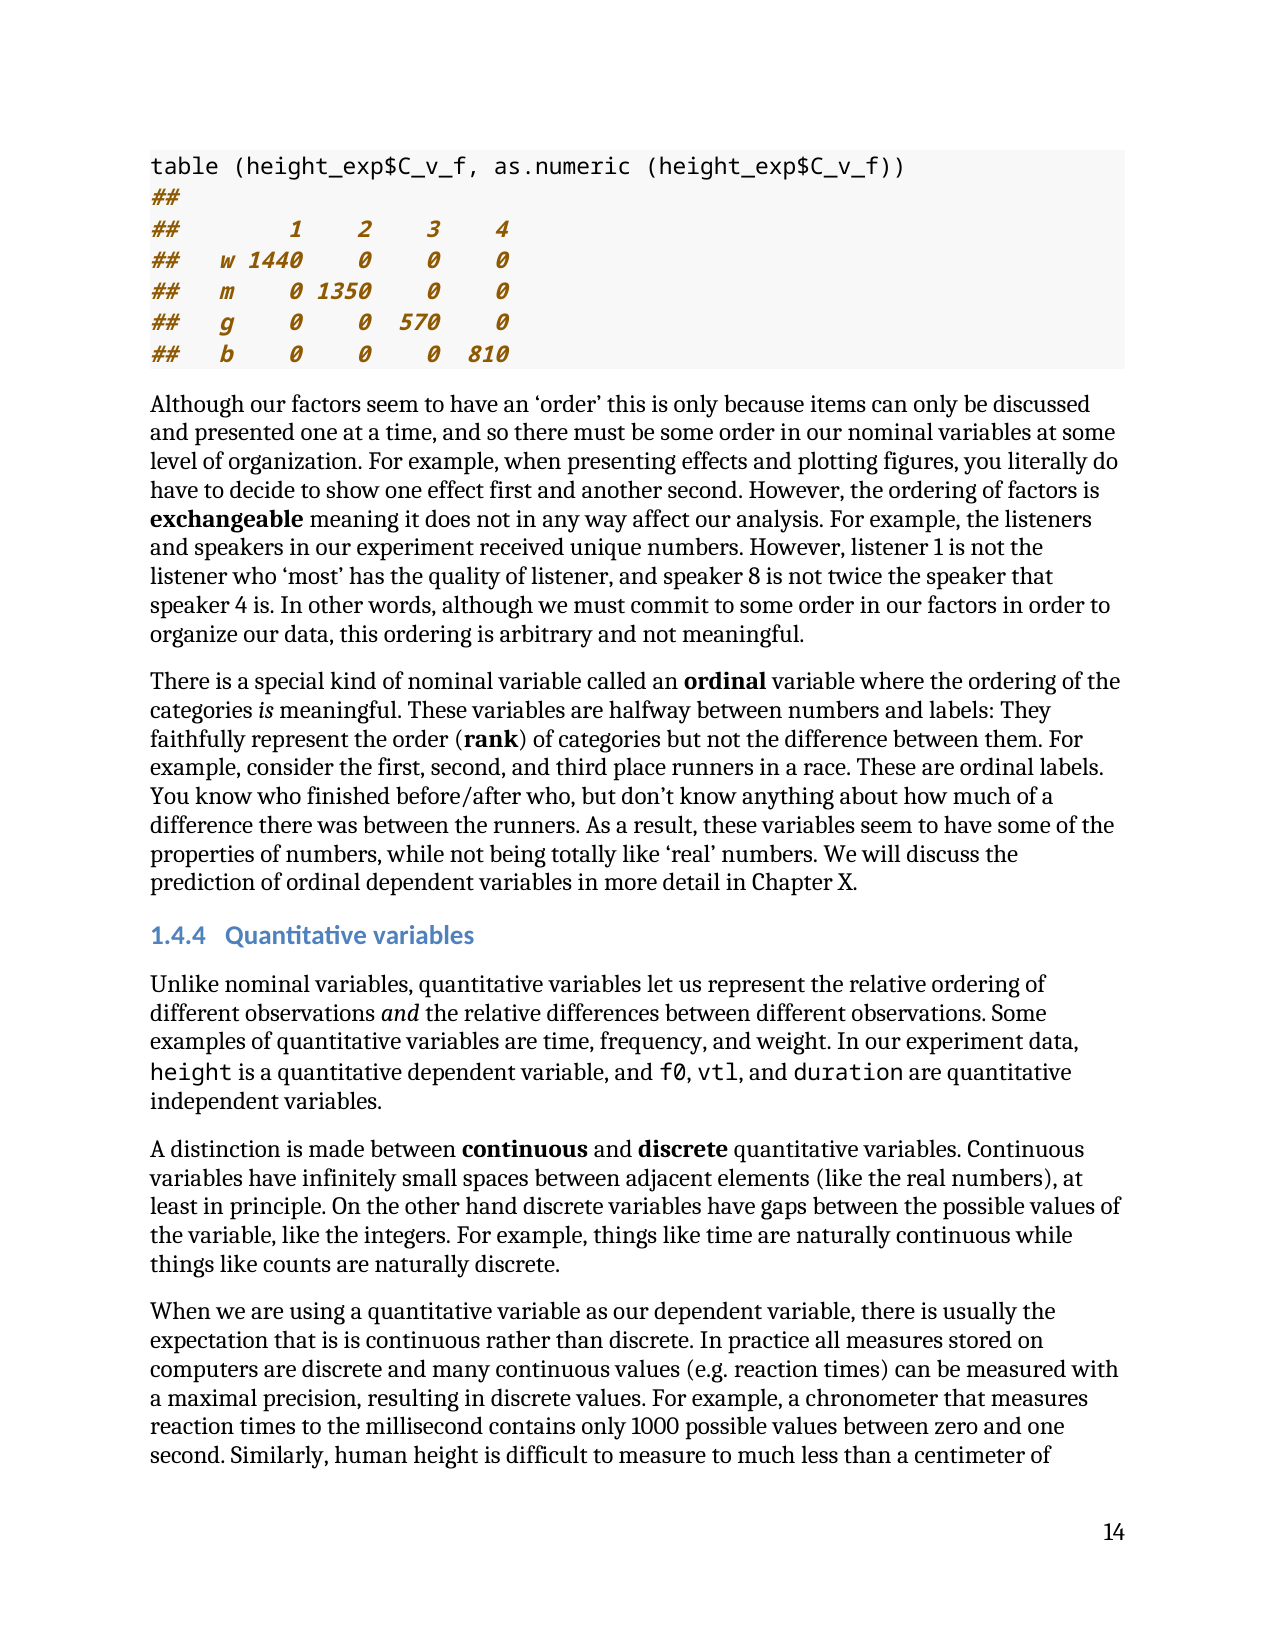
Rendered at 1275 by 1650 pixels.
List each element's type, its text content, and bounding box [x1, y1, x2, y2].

text There is a special kind of nominal variable called an ordinal variable where the ordering of the categories is meaningful. These variables are halfway between numbers and labels: They faithfully represent the order (rank) of categories but not the difference between them. For example, consider the first, second, and third place runners in a race. These are ordinal labels. You know who finished before/after who, but don’t know anything about how much of a difference there was between the runners. As a result, these variables seem to have some of the properties of numbers, while not being totally like ‘real’ numbers. We will discuss the prediction of ordinal dependent variables in more detail in Chapter X. [150, 667, 1125, 897]
text Although our factors seem to have an ‘order’ this is only because items can only be discussed and presented one at a time, and so there must be some order in our nominal variables at some level of organization. For example, when presenting effects and plotting figures, you literally do have to decide to show one effect first and another second. However, the ordering of factors is exchangeable meaning it does not in any way affect our analysis. For example, the listeners and speakers in our experiment received unique numbers. However, listener 1 is not the listener who ‘most’ has the quality of listener, and speaker 8 is not twice the speaker that speaker 4 is. In other words, although we must commit to some order in our factors in order to organize our data, this ordering is arbitrary and not meaningful. [150, 389, 1125, 648]
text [150, 1297, 1125, 1470]
text Unlike nominal variables, quantitative variables let us represent the relative ordering of different observations and the relative differences between different observations. Some examples of quantitative variables are time, frequency, and weight. In our experiment data, height is a quantitative dependent variable, and f0, vtl, and duration are quantitative independent variables. [150, 970, 1125, 1116]
subtitle 1.4.4 Quantitative variables [150, 918, 1125, 951]
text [150, 150, 1125, 369]
text A distinction is made between continuous and discrete quantitative variables. Continuous variables have infinitely small spaces between adjacent elements (like the real numbers), at least in principle. On the other hand discrete variables have gaps between the possible values of the variable, like the integers. For example, things like time are naturally continuous while things like counts are naturally discrete. [150, 1135, 1125, 1278]
